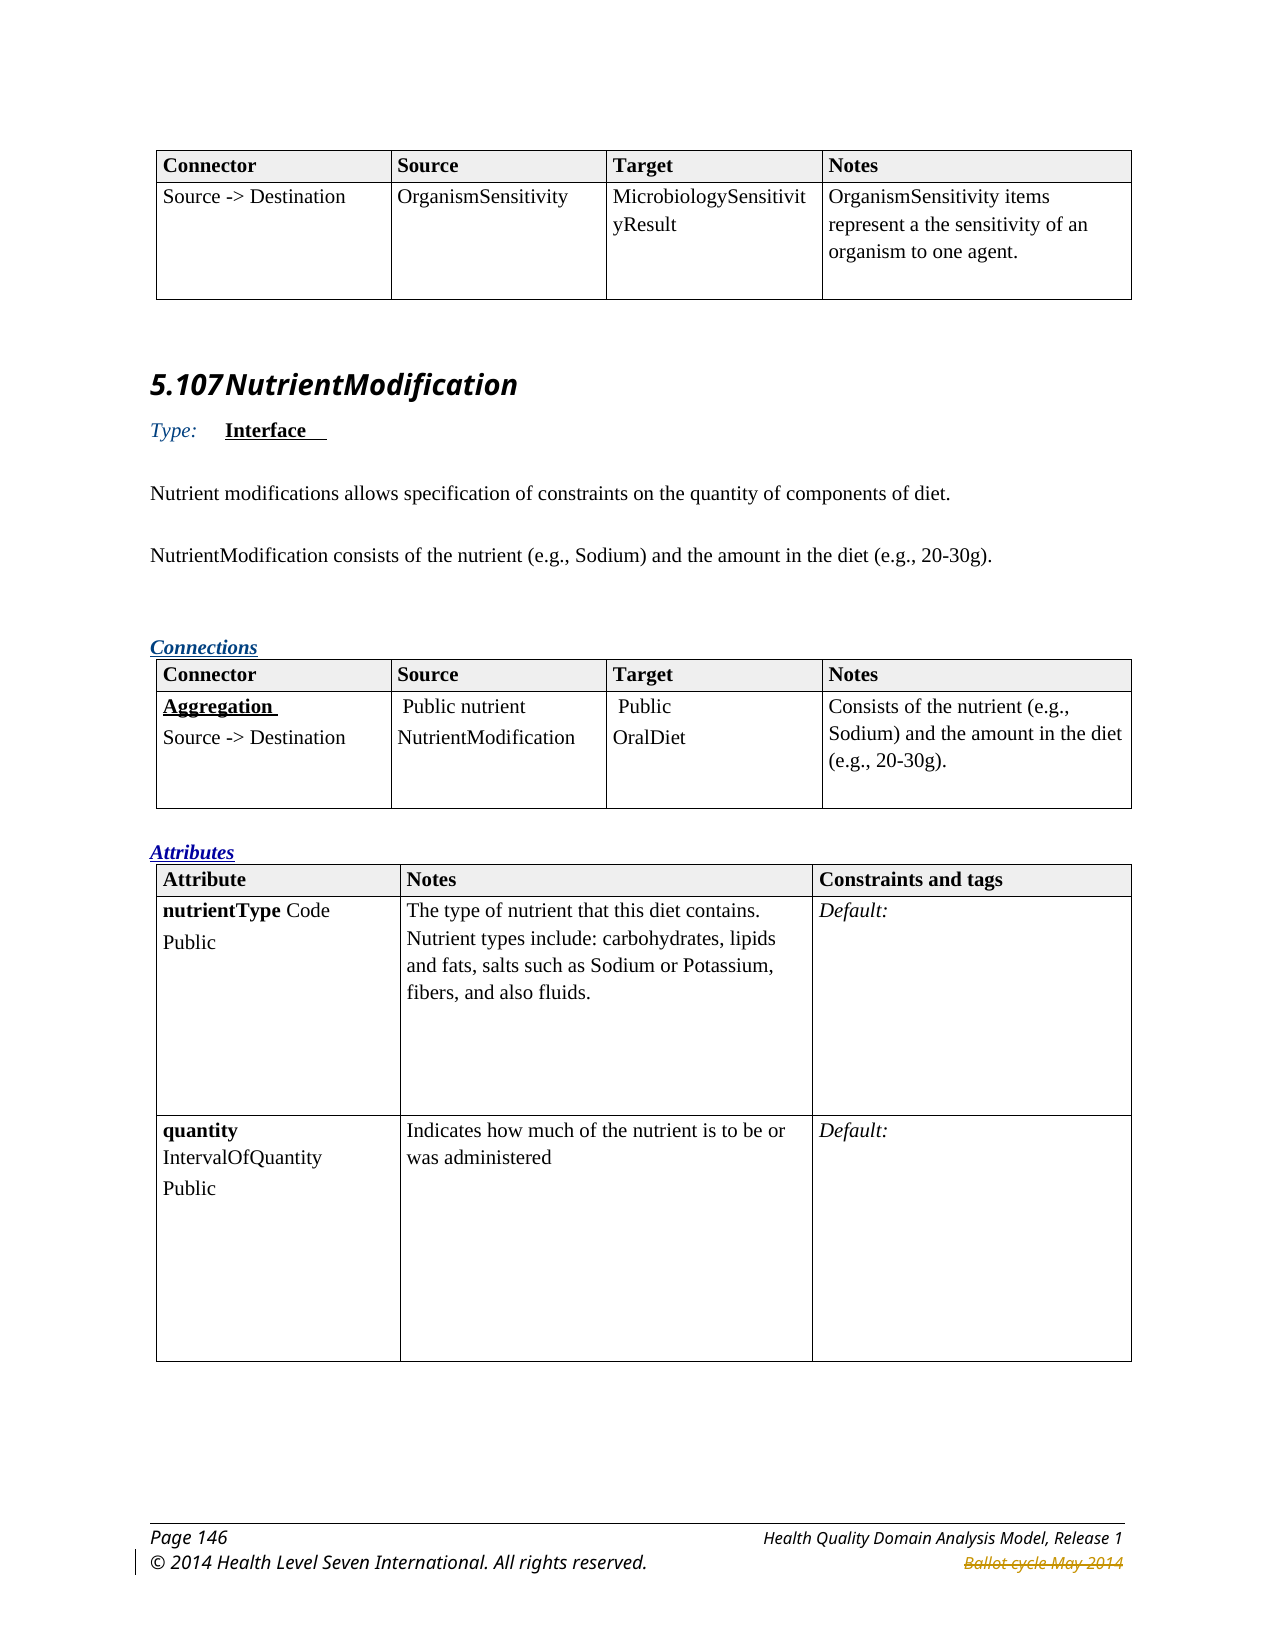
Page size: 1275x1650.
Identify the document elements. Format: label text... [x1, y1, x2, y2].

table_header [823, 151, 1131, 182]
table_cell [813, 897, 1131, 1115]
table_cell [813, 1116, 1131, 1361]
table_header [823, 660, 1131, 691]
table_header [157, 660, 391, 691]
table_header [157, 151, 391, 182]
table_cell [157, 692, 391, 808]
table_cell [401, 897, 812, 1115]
text NutrientModification consists of the nutrient (e.g., Sodium) and the amount in the diet (e.g., 20-30g). [150, 541, 1125, 568]
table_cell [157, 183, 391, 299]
text Nutrient modifications allows specification of constraints on the quantity of components of diet. [150, 479, 1125, 506]
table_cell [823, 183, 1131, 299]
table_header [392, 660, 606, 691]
subtitle NutrientModification [150, 364, 1125, 404]
list Attributes [150, 840, 1125, 864]
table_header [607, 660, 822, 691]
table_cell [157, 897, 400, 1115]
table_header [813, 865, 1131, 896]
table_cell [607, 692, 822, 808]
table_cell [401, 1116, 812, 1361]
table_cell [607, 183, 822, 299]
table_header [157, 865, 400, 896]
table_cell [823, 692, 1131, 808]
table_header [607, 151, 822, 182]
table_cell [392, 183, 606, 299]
text Type: Interface [150, 416, 1125, 443]
list Connections [150, 635, 1125, 659]
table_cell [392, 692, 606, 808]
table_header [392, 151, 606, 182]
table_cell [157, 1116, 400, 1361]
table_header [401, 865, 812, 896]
